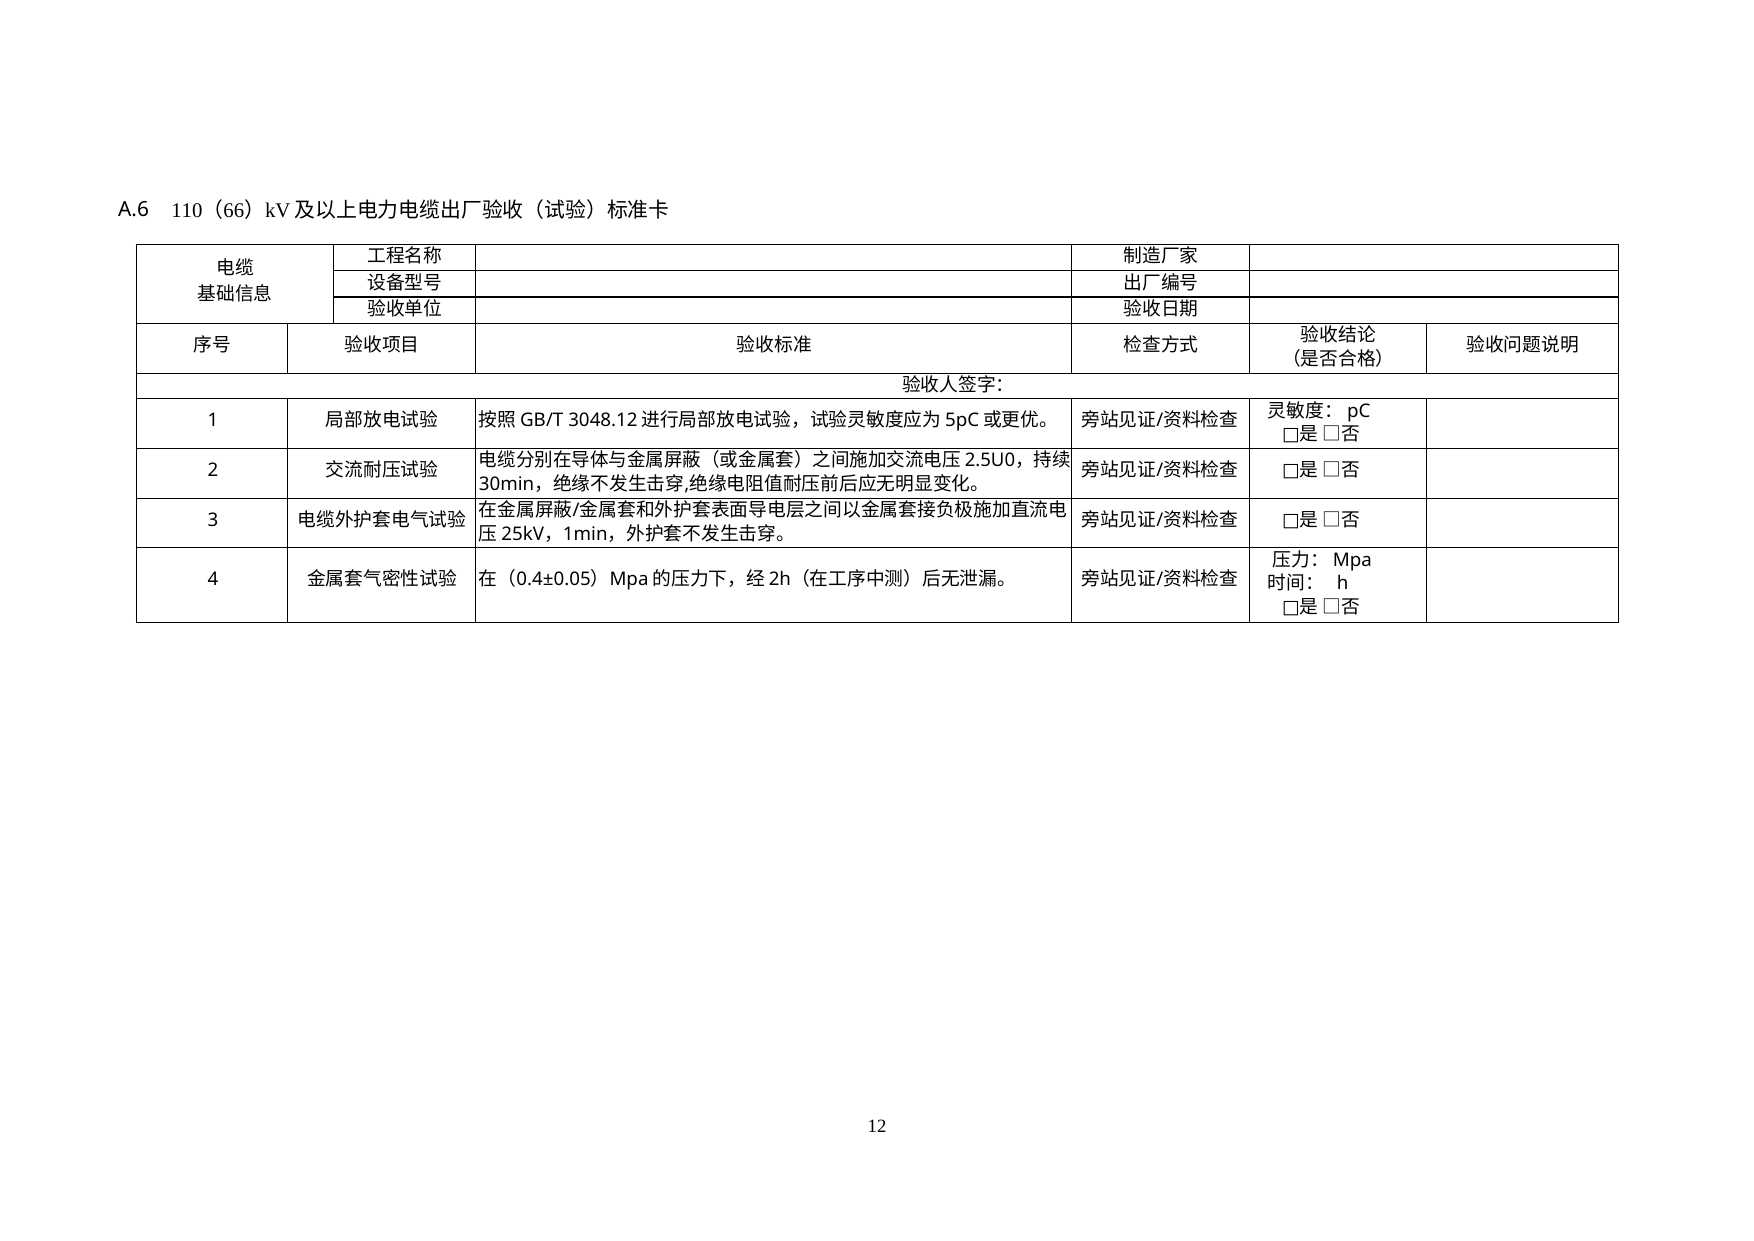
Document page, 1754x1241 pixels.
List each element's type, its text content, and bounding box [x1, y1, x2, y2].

text 110（66）kV及以上电力电缆出厂验收（试验）标准卡 [171, 198, 866, 222]
text 12 [867, 1116, 1754, 1137]
text A.6 [118, 199, 170, 221]
